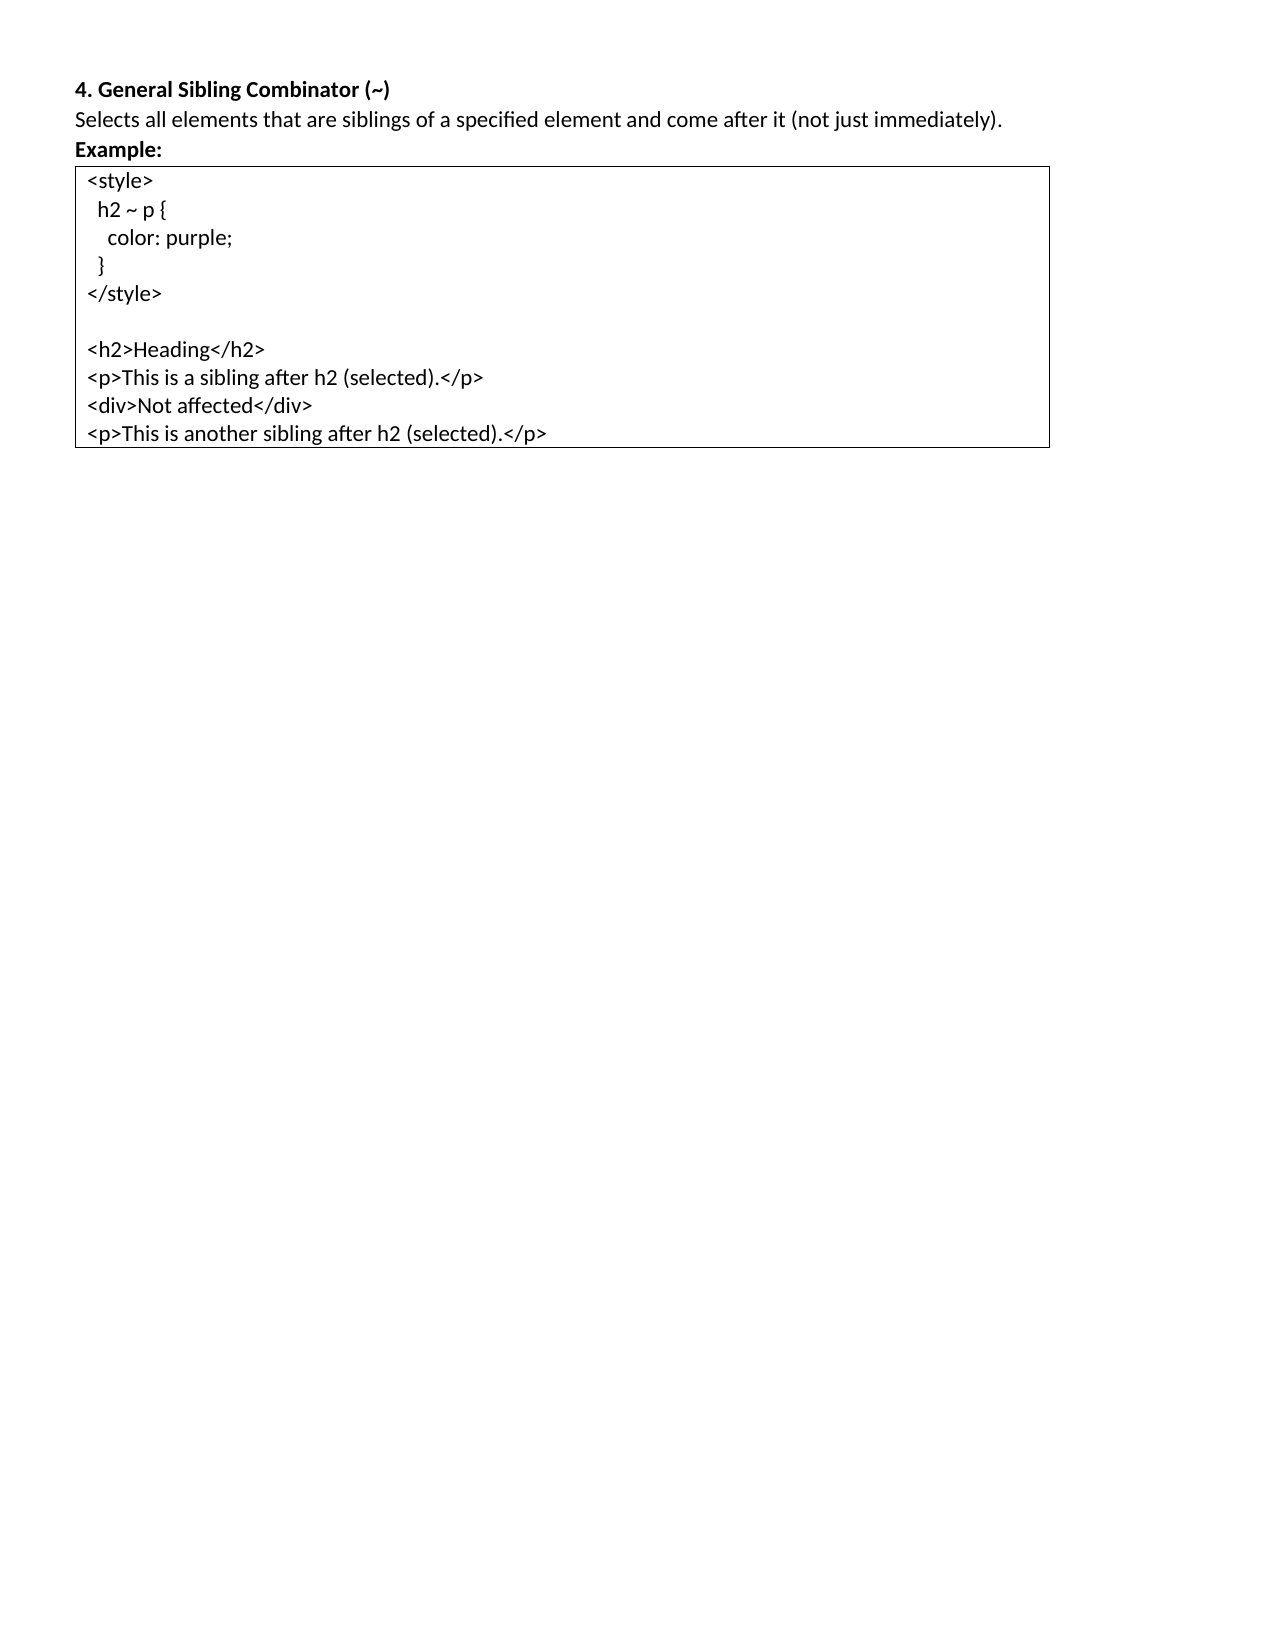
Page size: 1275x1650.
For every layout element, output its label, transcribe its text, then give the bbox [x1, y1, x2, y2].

text 4. General Sibling Combinator (~) [75, 75, 1200, 103]
text Selects all elements that are siblings of a specified element and come after it (not just immediately). [75, 105, 1200, 133]
table_header <style> h2 ~ p { color: purple; } </style> <h2>Heading</h2> <p>This is a sibling after h2 (selected).</p> <div>Not affected</div> <p>This is another sibling after h2 (selected).</p> [76, 167, 1049, 447]
text Example: [75, 135, 1200, 163]
